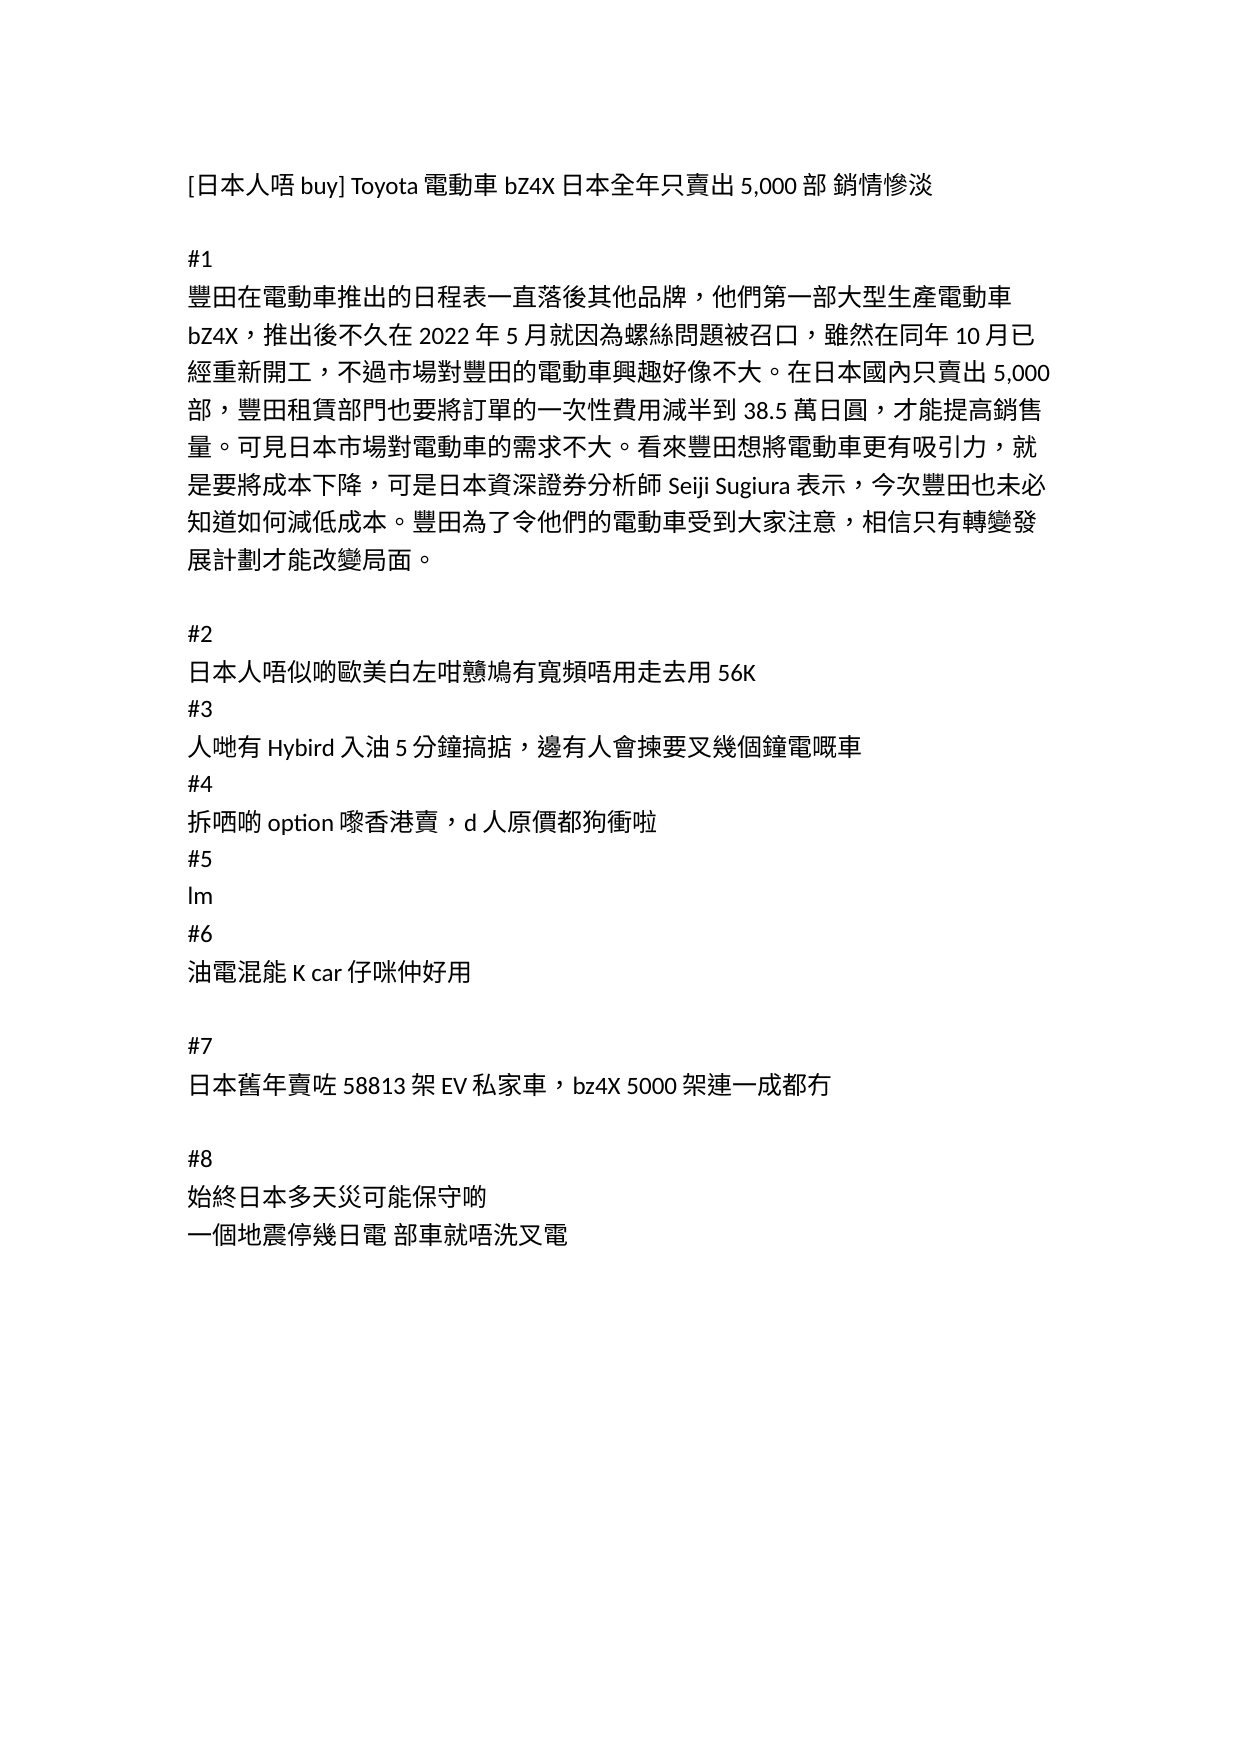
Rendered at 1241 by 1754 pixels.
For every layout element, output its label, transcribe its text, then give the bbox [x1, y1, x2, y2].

text #5 [187, 839, 1053, 877]
text 拆哂啲option嚟香港賣，d人原價都狗衝啦 [187, 802, 1053, 839]
text 日本人唔似啲歐美白左咁戇鳩有寬頻唔用走去用56K [187, 652, 1053, 689]
text 一個地震停幾日電 部車就唔洗叉電 [187, 1214, 1053, 1252]
text #7 [187, 1027, 1053, 1064]
text 人哋有Hybird入油5分鐘搞掂，邊有人會揀要叉幾個鐘電嘅車 [187, 727, 1053, 764]
text #8 [187, 1139, 1053, 1177]
text #1 [187, 239, 1053, 277]
text [日本人唔buy] Toyota電動車 bZ4X 日本全年只賣出5,000部 銷情慘淡 [187, 164, 1053, 202]
text #6 [187, 914, 1053, 952]
text #4 [187, 764, 1053, 802]
text 油電混能K car仔咪仲好用 [187, 952, 1053, 989]
text 始終日本多天災可能保守啲 [187, 1177, 1053, 1214]
text 豐田在電動車推出的日程表一直落後其他品牌，他們第一部大型生產電動車 bZ4X，推出後不久在 2022 年 5 月就因為螺絲問題被召口，雖然在同年 10 月已經重新開工，不過市場對豐田的電動車興趣好像不大。在日本國內只賣出 5,000 部，豐田租賃部門也要將訂單的一次性費用減半到 38.5 萬日圓，才能提高銷售量。可見日本市場對電動車的需求不大。看來豐田想將電動車更有吸引力，就是要將成本下降，可是日本資深證券分析師 Seiji Sugiura 表示，今次豐田也未必知道如何減低成本。豐田為了令他們的電動車受到大家注意，相信只有轉變發展計劃才能改變局面。 [187, 277, 1053, 577]
text 日本舊年賣咗58813架EV私家車，bz4X 5000架連一成都冇 [187, 1064, 1053, 1102]
text #3 [187, 689, 1053, 727]
text #2 [187, 614, 1053, 652]
text lm [187, 877, 1053, 914]
